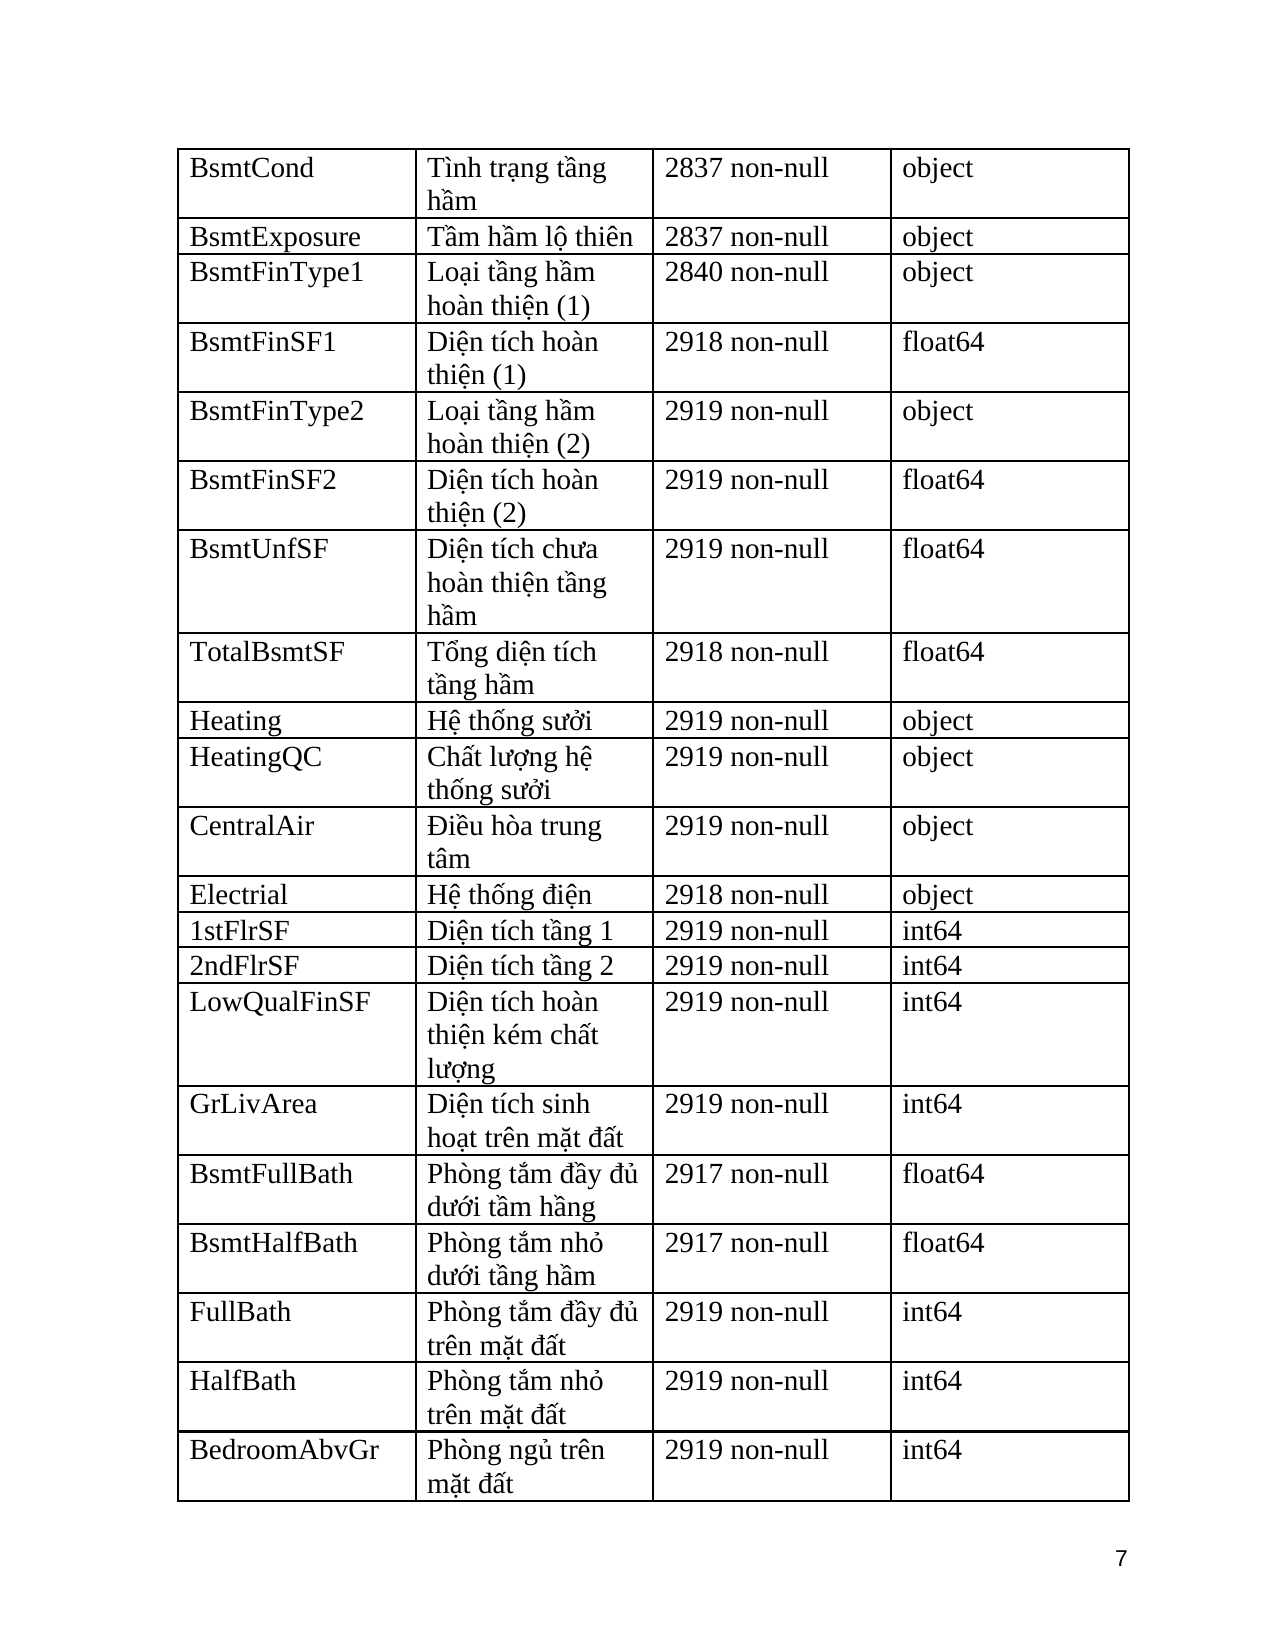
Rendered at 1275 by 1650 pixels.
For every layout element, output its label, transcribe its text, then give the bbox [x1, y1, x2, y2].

table_cell Loại tầng hầm hoàn thiện (1) [417, 255, 652, 322]
table_cell 2918 non-null [654, 634, 890, 701]
table_cell BsmtFinSF1 [179, 324, 415, 391]
table_cell 2917 non-null [654, 1225, 890, 1292]
table_cell Diện tích tầng 1 [417, 913, 652, 946]
table_cell Tổng diện tích tầng hầm [417, 634, 652, 701]
table_cell object [892, 877, 1128, 911]
table_cell int64 [892, 1294, 1128, 1361]
table_cell BsmtHalfBath [179, 1225, 415, 1292]
table_cell Điều hòa trung tâm [417, 808, 652, 875]
table_cell 2919 non-null [654, 808, 890, 875]
table_cell int64 [892, 1363, 1128, 1430]
table_cell BsmtUnfSF [179, 531, 415, 632]
table_cell 2840 non-null [654, 255, 890, 322]
table_cell Chất lượng hệ thống sưởi [417, 739, 652, 806]
table_cell BsmtExposure [179, 219, 415, 252]
table_cell HeatingQC [179, 739, 415, 806]
table_cell 2837 non-null [654, 150, 890, 217]
table_cell FullBath [179, 1294, 415, 1361]
table_cell Electrial [179, 877, 415, 911]
table_cell Heating [179, 703, 415, 737]
table_cell CentralAir [179, 808, 415, 875]
table_cell 2917 non-null [654, 1156, 890, 1223]
table_cell object [892, 393, 1128, 460]
table_cell BsmtFinType2 [179, 393, 415, 460]
table_cell HalfBath [179, 1363, 415, 1430]
table_cell int64 [892, 913, 1128, 946]
table_cell Phòng tắm nhỏ trên mặt đất [417, 1363, 652, 1430]
table_cell int64 [892, 948, 1128, 982]
table_cell Diện tích tầng 2 [417, 948, 652, 982]
table_cell 2919 non-null [654, 913, 890, 946]
table_cell object [892, 255, 1128, 322]
table_cell float64 [892, 1225, 1128, 1292]
table_cell BedroomAbvGr [179, 1433, 415, 1499]
table_cell BsmtFinSF2 [179, 462, 415, 529]
table_cell 2919 non-null [654, 948, 890, 982]
table_cell 2ndFlrSF [179, 948, 415, 982]
table_cell 2919 non-null [654, 703, 890, 737]
table_cell object [892, 219, 1128, 252]
table_cell 2919 non-null [654, 1087, 890, 1154]
table_cell Diện tích hoàn thiện kém chất lượng [417, 984, 652, 1084]
table_cell Phòng tắm đầy đủ trên mặt đất [417, 1294, 652, 1361]
table_cell object [892, 808, 1128, 875]
table_cell Diện tích hoàn thiện (1) [417, 324, 652, 391]
table_cell LowQualFinSF [179, 984, 415, 1084]
table_cell int64 [892, 1433, 1128, 1499]
table_cell Diện tích chưa hoàn thiện tầng hầm [417, 531, 652, 632]
table_cell 2919 non-null [654, 1433, 890, 1499]
table_cell Phòng tắm đầy đủ dưới tầm hầng [417, 1156, 652, 1223]
table_cell Hệ thống sưởi [417, 703, 652, 737]
table_cell TotalBsmtSF [179, 634, 415, 701]
table_cell int64 [892, 1087, 1128, 1154]
table_cell GrLivArea [179, 1087, 415, 1154]
table_cell 2919 non-null [654, 1294, 890, 1361]
table_cell 2919 non-null [654, 393, 890, 460]
table_cell 2919 non-null [654, 1363, 890, 1430]
table_cell 1stFlrSF [179, 913, 415, 946]
table_cell Tình trạng tầng hầm [417, 150, 652, 217]
table_cell 2919 non-null [654, 462, 890, 529]
table_cell float64 [892, 1156, 1128, 1223]
table_cell float64 [892, 462, 1128, 529]
table_cell BsmtFinType1 [179, 255, 415, 322]
table_cell object [892, 739, 1128, 806]
table_cell Loại tầng hầm hoàn thiện (2) [417, 393, 652, 460]
table_cell int64 [892, 984, 1128, 1084]
table_cell BsmtFullBath [179, 1156, 415, 1223]
table_cell 2918 non-null [654, 324, 890, 391]
table_cell float64 [892, 531, 1128, 632]
table_cell Hệ thống điện [417, 877, 652, 911]
table_cell object [892, 703, 1128, 737]
table_cell Phòng ngủ trên mặt đất [417, 1433, 652, 1499]
table_cell Diện tích hoàn thiện (2) [417, 462, 652, 529]
table_cell Tầm hầm lộ thiên [417, 219, 652, 252]
table_cell 2919 non-null [654, 739, 890, 806]
table_cell 2837 non-null [654, 219, 890, 252]
table_cell 2919 non-null [654, 984, 890, 1084]
table_cell float64 [892, 324, 1128, 391]
table_cell Diện tích sinh hoạt trên mặt đất [417, 1087, 652, 1154]
table_cell 2918 non-null [654, 877, 890, 911]
table_cell BsmtCond [179, 150, 415, 217]
table_cell Phòng tắm nhỏ dưới tầng hầm [417, 1225, 652, 1292]
table_cell float64 [892, 634, 1128, 701]
table_cell 2919 non-null [654, 531, 890, 632]
table_cell object [892, 150, 1128, 217]
